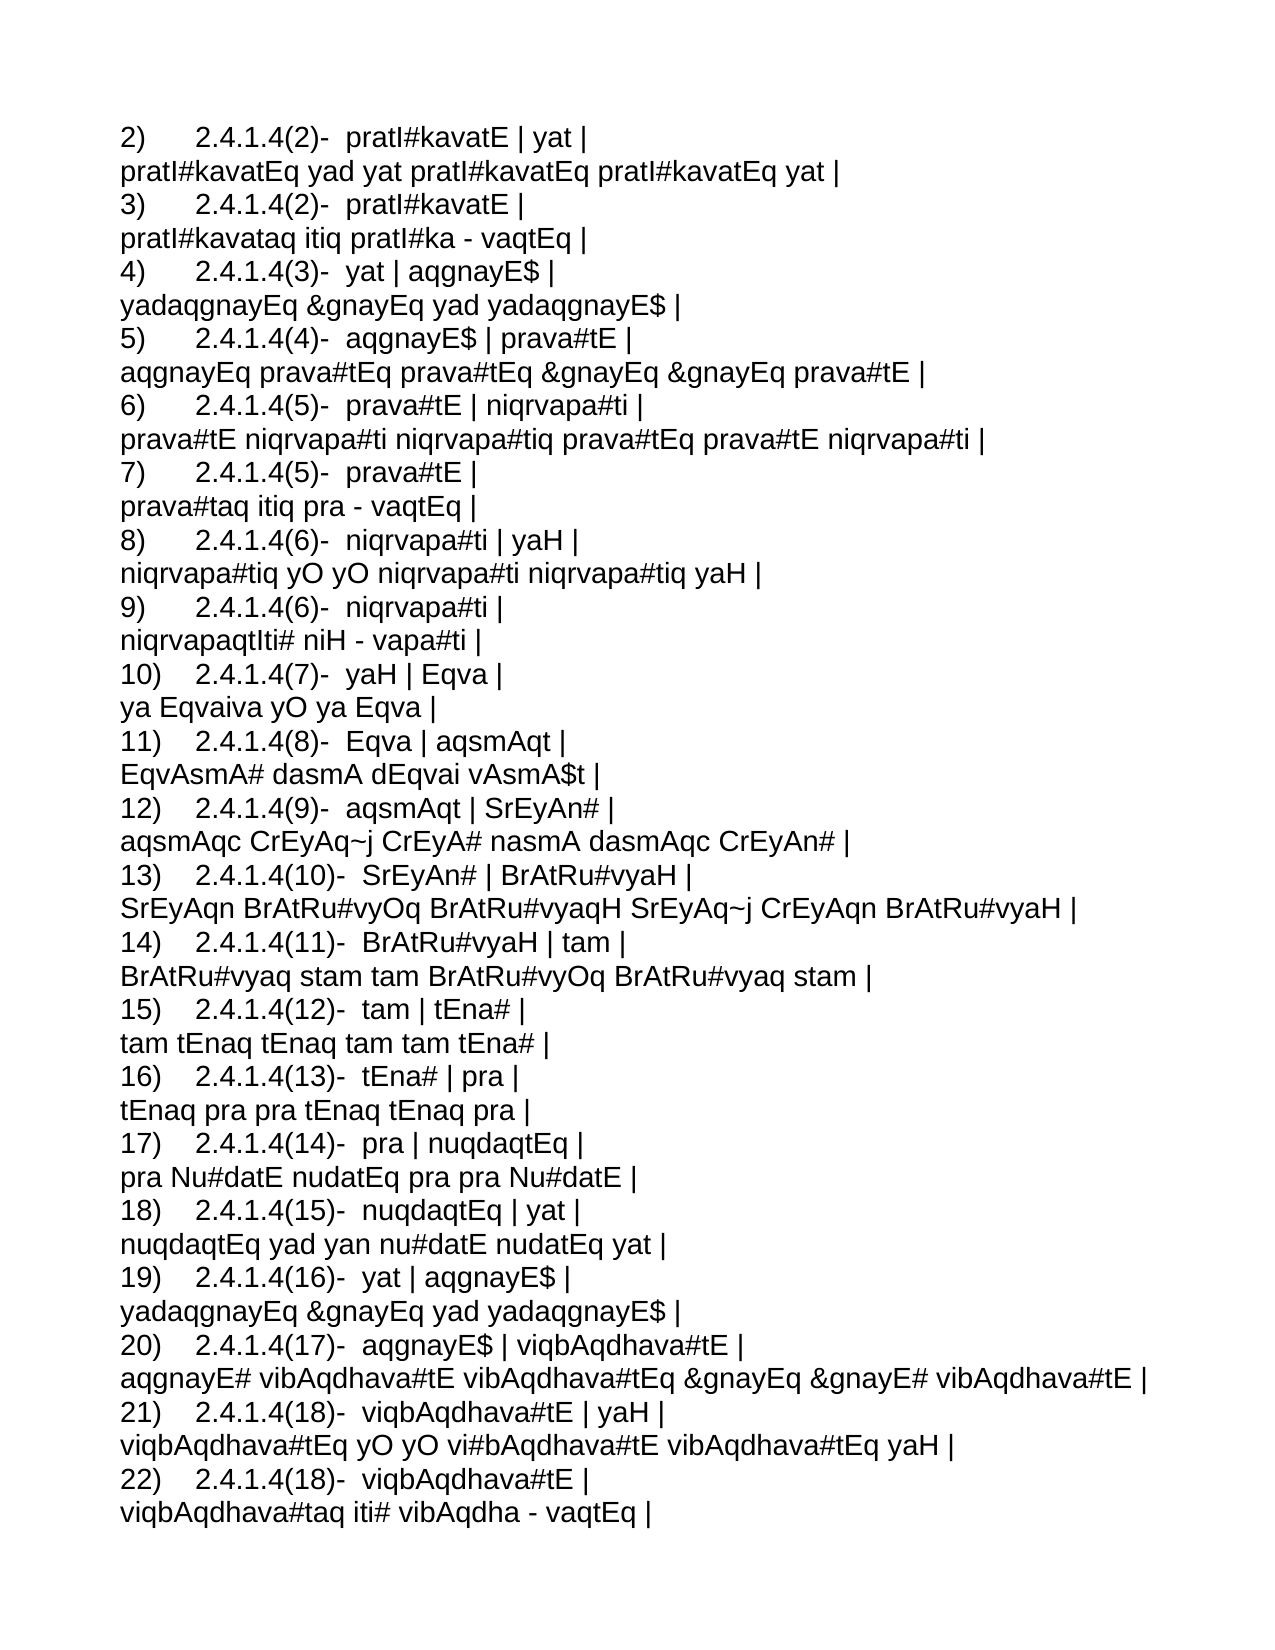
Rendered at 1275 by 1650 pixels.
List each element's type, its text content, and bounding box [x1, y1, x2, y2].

text yadaqgnayEq &gnayEq yad yadaqgnayE$ | [120, 1294, 1200, 1327]
text 6) 2.4.1.4(5)- prava#tE | niqrvapa#ti | [120, 388, 1200, 422]
text 11) 2.4.1.4(8)- Eqva | aqsmAqt | [120, 724, 1200, 757]
text 10) 2.4.1.4(7)- yaH | Eqva | [120, 657, 1200, 690]
text SrEyAqn BrAtRu#vyOq BrAtRu#vyaqH SrEyAq~j CrEyAqn BrAtRu#vyaH | [120, 891, 1200, 925]
text prava#tE niqrvapa#ti niqrvapa#tiq prava#tEq prava#tE niqrvapa#ti | [120, 422, 1200, 455]
text prava#taq itiq pra - vaqtEq | [120, 489, 1200, 522]
text 14) 2.4.1.4(11)- BrAtRu#vyaH | tam | [120, 925, 1200, 958]
text 8) 2.4.1.4(6)- niqrvapa#ti | yaH | [120, 522, 1200, 556]
text 16) 2.4.1.4(13)- tEna# | pra | [120, 1059, 1200, 1093]
text viqbAqdhava#taq iti# vibAqdha - vaqtEq | [120, 1495, 1200, 1529]
text 18) 2.4.1.4(15)- nuqdaqtEq | yat | [120, 1193, 1200, 1227]
text yadaqgnayEq &gnayEq yad yadaqgnayE$ | [120, 288, 1200, 321]
text BrAtRu#vyaq stam tam BrAtRu#vyOq BrAtRu#vyaq stam | [120, 958, 1200, 992]
text EqvAsmA# dasmA dEqvai vAsmA$t | [120, 757, 1200, 791]
text 3) 2.4.1.4(2)- pratI#kavatE | [120, 187, 1200, 221]
text niqrvapaqtIti# niH - vapa#ti | [120, 623, 1200, 657]
text 17) 2.4.1.4(14)- pra | nuqdaqtEq | [120, 1126, 1200, 1160]
text 9) 2.4.1.4(6)- niqrvapa#ti | [120, 589, 1200, 623]
text 7) 2.4.1.4(5)- prava#tE | [120, 455, 1200, 489]
text pra Nu#datE nudatEq pra pra Nu#datE | [120, 1160, 1200, 1193]
text viqbAqdhava#tEq yO yO vi#bAqdhava#tE vibAqdhava#tEq yaH | [120, 1428, 1200, 1462]
text 12) 2.4.1.4(9)- aqsmAqt | SrEyAn# | [120, 791, 1200, 824]
text 13) 2.4.1.4(10)- SrEyAn# | BrAtRu#vyaH | [120, 858, 1200, 891]
text 22) 2.4.1.4(18)- viqbAqdhava#tE | [120, 1462, 1200, 1495]
text aqsmAqc CrEyAq~j CrEyA# nasmA dasmAqc CrEyAn# | [120, 824, 1200, 858]
text 4) 2.4.1.4(3)- yat | aqgnayE$ | [120, 254, 1200, 288]
text tEnaq pra pra tEnaq tEnaq pra | [120, 1093, 1200, 1126]
text aqgnayEq prava#tEq prava#tEq &gnayEq &gnayEq prava#tE | [120, 355, 1200, 388]
text 2) 2.4.1.4(2)- pratI#kavatE | yat | [120, 120, 1200, 153]
text aqgnayE# vibAqdhava#tE vibAqdhava#tEq &gnayEq &gnayE# vibAqdhava#tE | [120, 1361, 1200, 1394]
text 5) 2.4.1.4(4)- aqgnayE$ | prava#tE | [120, 321, 1200, 355]
text pratI#kavatEq yad yat pratI#kavatEq pratI#kavatEq yat | [120, 153, 1200, 187]
text 15) 2.4.1.4(12)- tam | tEna# | [120, 992, 1200, 1026]
text ya Eqvaiva yO ya Eqva | [120, 690, 1200, 724]
text niqrvapa#tiq yO yO niqrvapa#ti niqrvapa#tiq yaH | [120, 556, 1200, 589]
text pratI#kavataq itiq pratI#ka - vaqtEq | [120, 221, 1200, 254]
text 19) 2.4.1.4(16)- yat | aqgnayE$ | [120, 1260, 1200, 1294]
text 20) 2.4.1.4(17)- aqgnayE$ | viqbAqdhava#tE | [120, 1327, 1200, 1361]
text 21) 2.4.1.4(18)- viqbAqdhava#tE | yaH | [120, 1394, 1200, 1428]
text nuqdaqtEq yad yan nu#datE nudatEq yat | [120, 1227, 1200, 1260]
text tam tEnaq tEnaq tam tam tEna# | [120, 1026, 1200, 1059]
